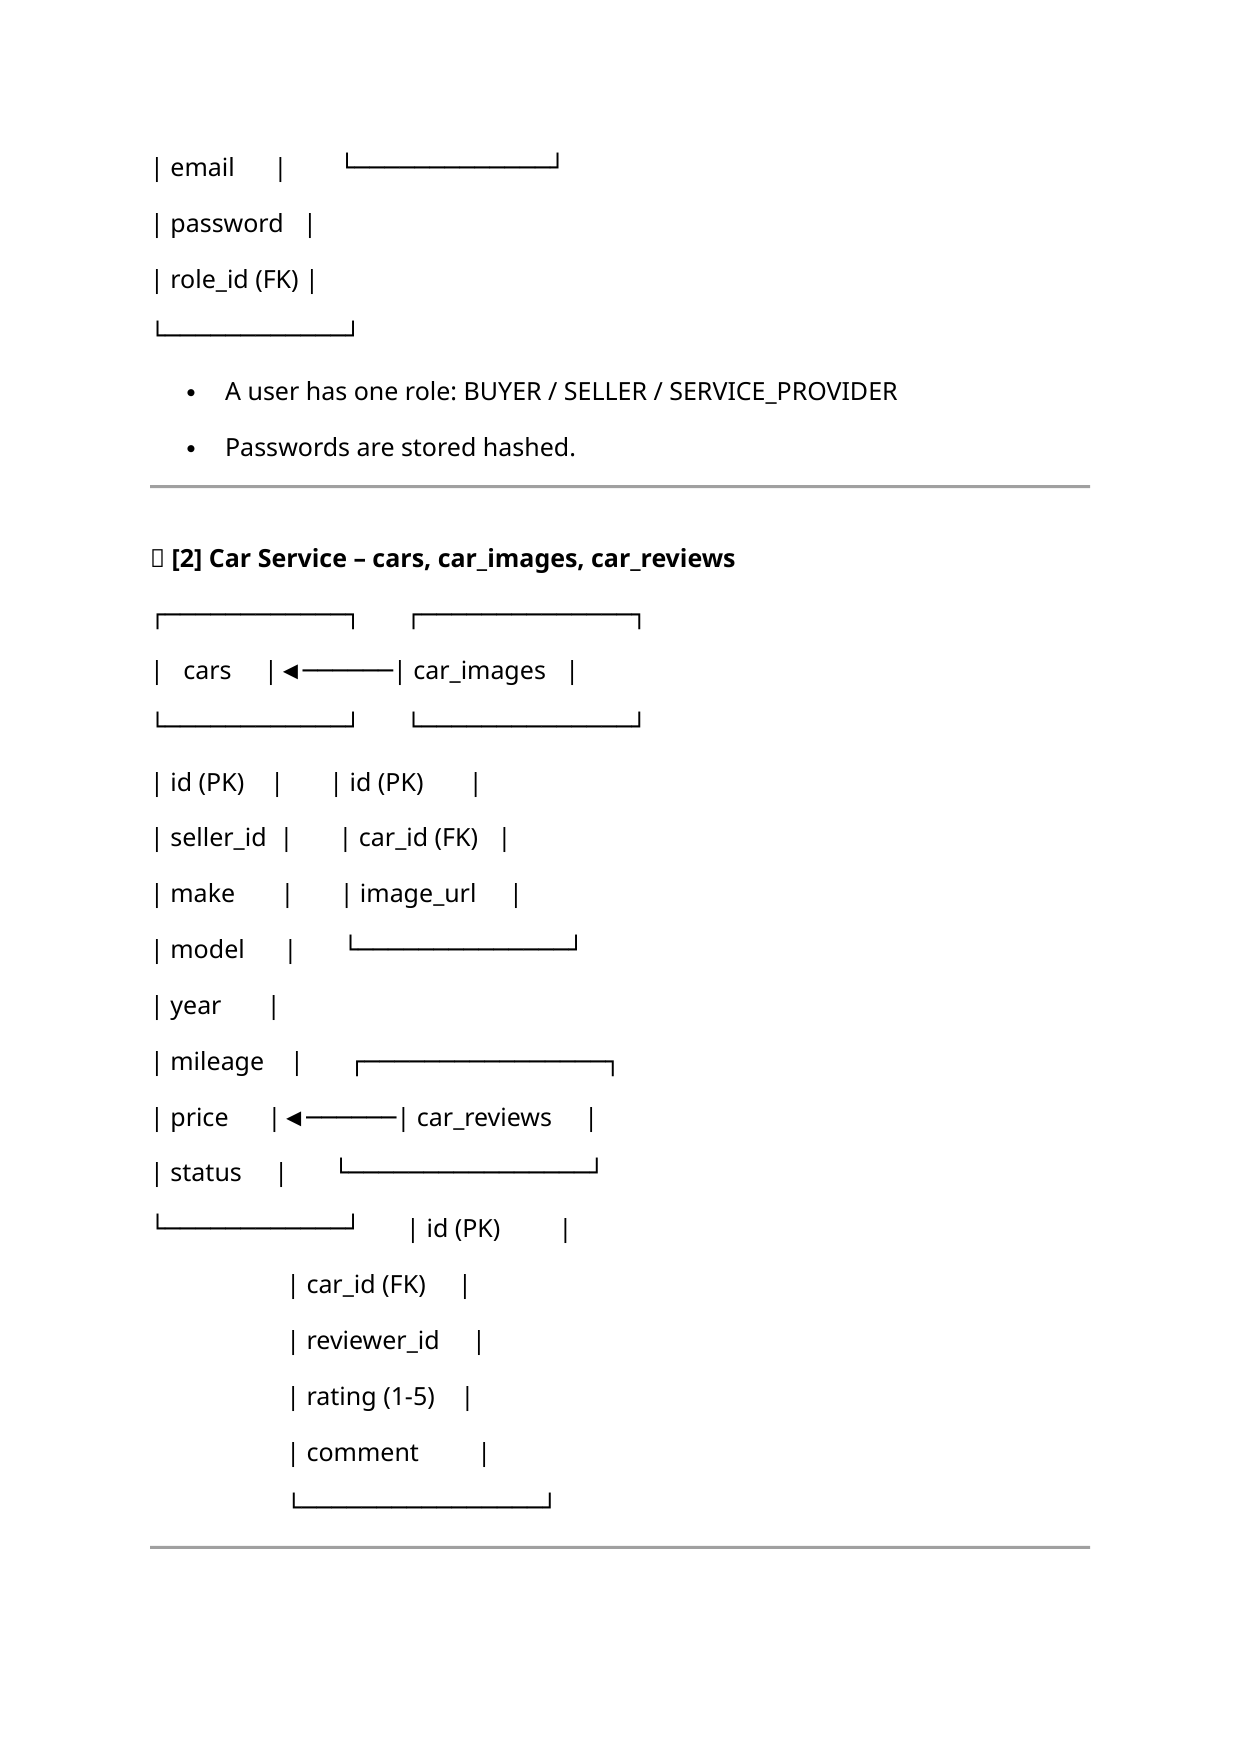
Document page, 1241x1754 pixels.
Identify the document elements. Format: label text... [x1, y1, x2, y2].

text └────────────┘ └──────────────┘ [150, 708, 1090, 742]
text | password | [150, 206, 1090, 240]
list A user has one role: BUYER / SELLER / SERVICE_PROVIDER [187, 373, 1090, 407]
text | mileage | ┌────────────────┐ [150, 1043, 1090, 1077]
text | car_id (FK) | [150, 1267, 1090, 1301]
text | id (PK) | | id (PK) | [150, 764, 1090, 798]
text | cars |◄──────| car_images | [150, 652, 1090, 687]
text | reviewer_id | [150, 1322, 1090, 1357]
text ┌────────────┐ ┌──────────────┐ [150, 597, 1090, 631]
text | rating (1-5) | [150, 1378, 1090, 1412]
list Passwords are stored hashed. [187, 429, 1090, 463]
text | role_id (FK) | [150, 262, 1090, 296]
text └────────────────┘ [150, 1490, 1090, 1524]
text 🚗 [2] Car Service – cars, car_images, car_reviews [150, 541, 1090, 575]
text | comment | [150, 1434, 1090, 1468]
text | seller_id | | car_id (FK) | [150, 820, 1090, 854]
text | email | └─────────────┘ [150, 150, 1090, 184]
text | make | | image_url | [150, 876, 1090, 910]
text | status | └────────────────┘ [150, 1155, 1090, 1189]
text | model | └──────────────┘ [150, 932, 1090, 966]
text └────────────┘ | id (PK) | [150, 1211, 1090, 1245]
text | price |◄──────| car_reviews | [150, 1099, 1090, 1133]
text └────────────┘ [150, 317, 1090, 352]
text | year | [150, 987, 1090, 1022]
